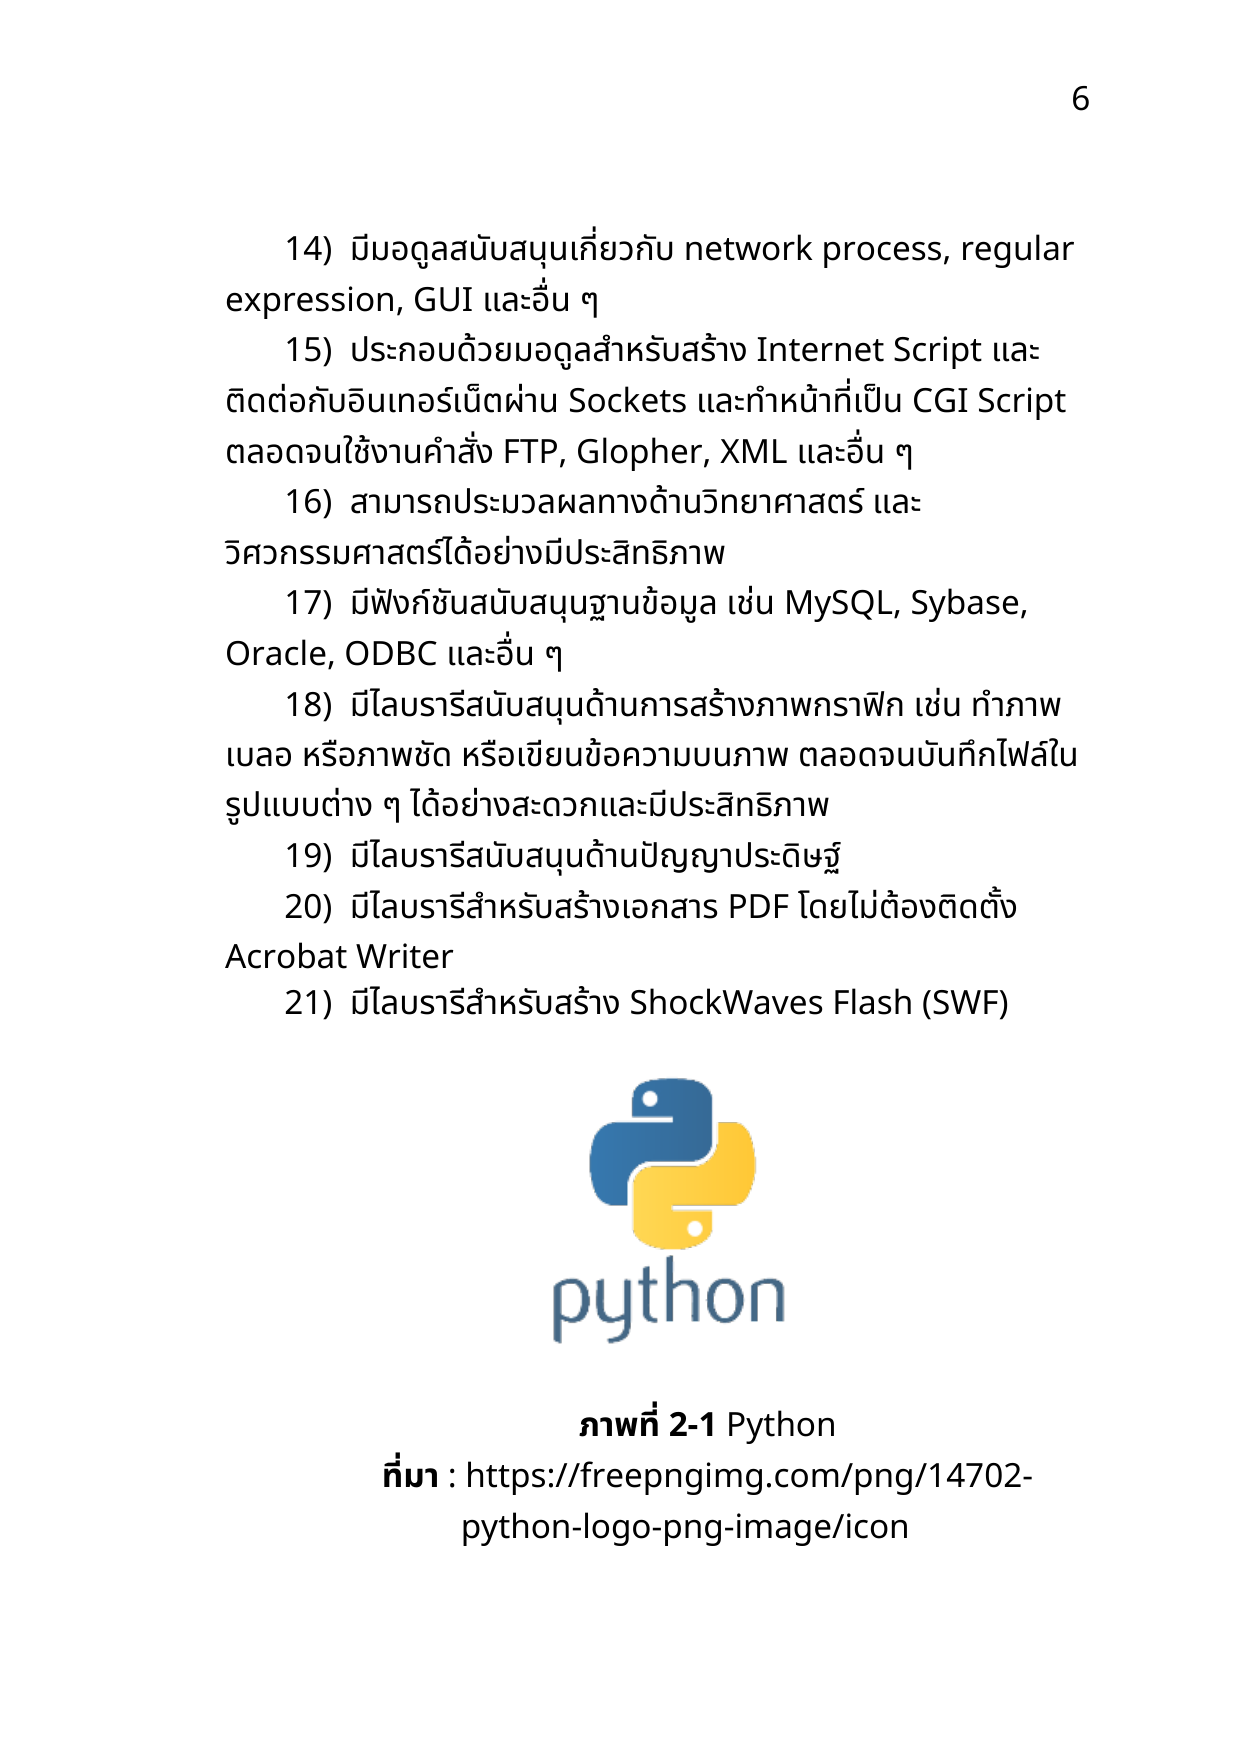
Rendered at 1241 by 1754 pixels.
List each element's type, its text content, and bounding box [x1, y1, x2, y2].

text 16) สามารถประมวลผลทางด้านวิทยาศาสตร์ และวิศวกรรมศาสตร์ได้อย่างมีประสิทธิภาพ [225, 478, 1090, 579]
text 14) มีมอดูลสนับสนุนเกี่ยวกับ network process, regular expression, GUI และอื่น ๆ [225, 225, 1090, 326]
text 17) มีฟังก์ชันสนับสนุนฐานข้อมูล เช่น MySQL, Sybase, Oracle, ODBC และอื่น ๆ [225, 579, 1090, 680]
text 21) มีไลบรารีสำหรับสร้าง ShockWaves Flash (SWF) [225, 978, 1090, 1029]
picture [388, 1074, 952, 1356]
list 18) มีไลบรารีสนับสนุนด้านการสร้างภาพกราฟิก เช่น ทำภาพเบลอ หรือภาพชัด หรือเขียนข้อความบนภาพ ตลอดจนบันทึกไฟล์ในรูปแบบต่าง ๆ ได้อย่างสะดวกและมีประสิทธิภาพ [225, 680, 1090, 832]
list ที่มา : https://freepngimg.com/png/14702-python-logo-png-image/icon [300, 1452, 1071, 1548]
text 19) มีไลบรารีสนับสนุนด้านปัญญาประดิษฐ์ [225, 832, 1090, 882]
list ภาพที่ 2-1 Python [300, 1401, 1071, 1452]
list 15) ประกอบด้วยมอดูลสำหรับสร้าง Internet Script และติดต่อกับอินเทอร์เน็ตผ่าน Sockets และทำหน้าที่เป็น CGI Script ตลอดจนใช้งานคำสั่ง FTP, Glopher, XML และอื่น ๆ [225, 326, 1090, 478]
text 20) มีไลบรารีสำหรับสร้างเอกสาร PDF โดยไม่ต้องติดตั้ง Acrobat Writer [225, 882, 1090, 978]
